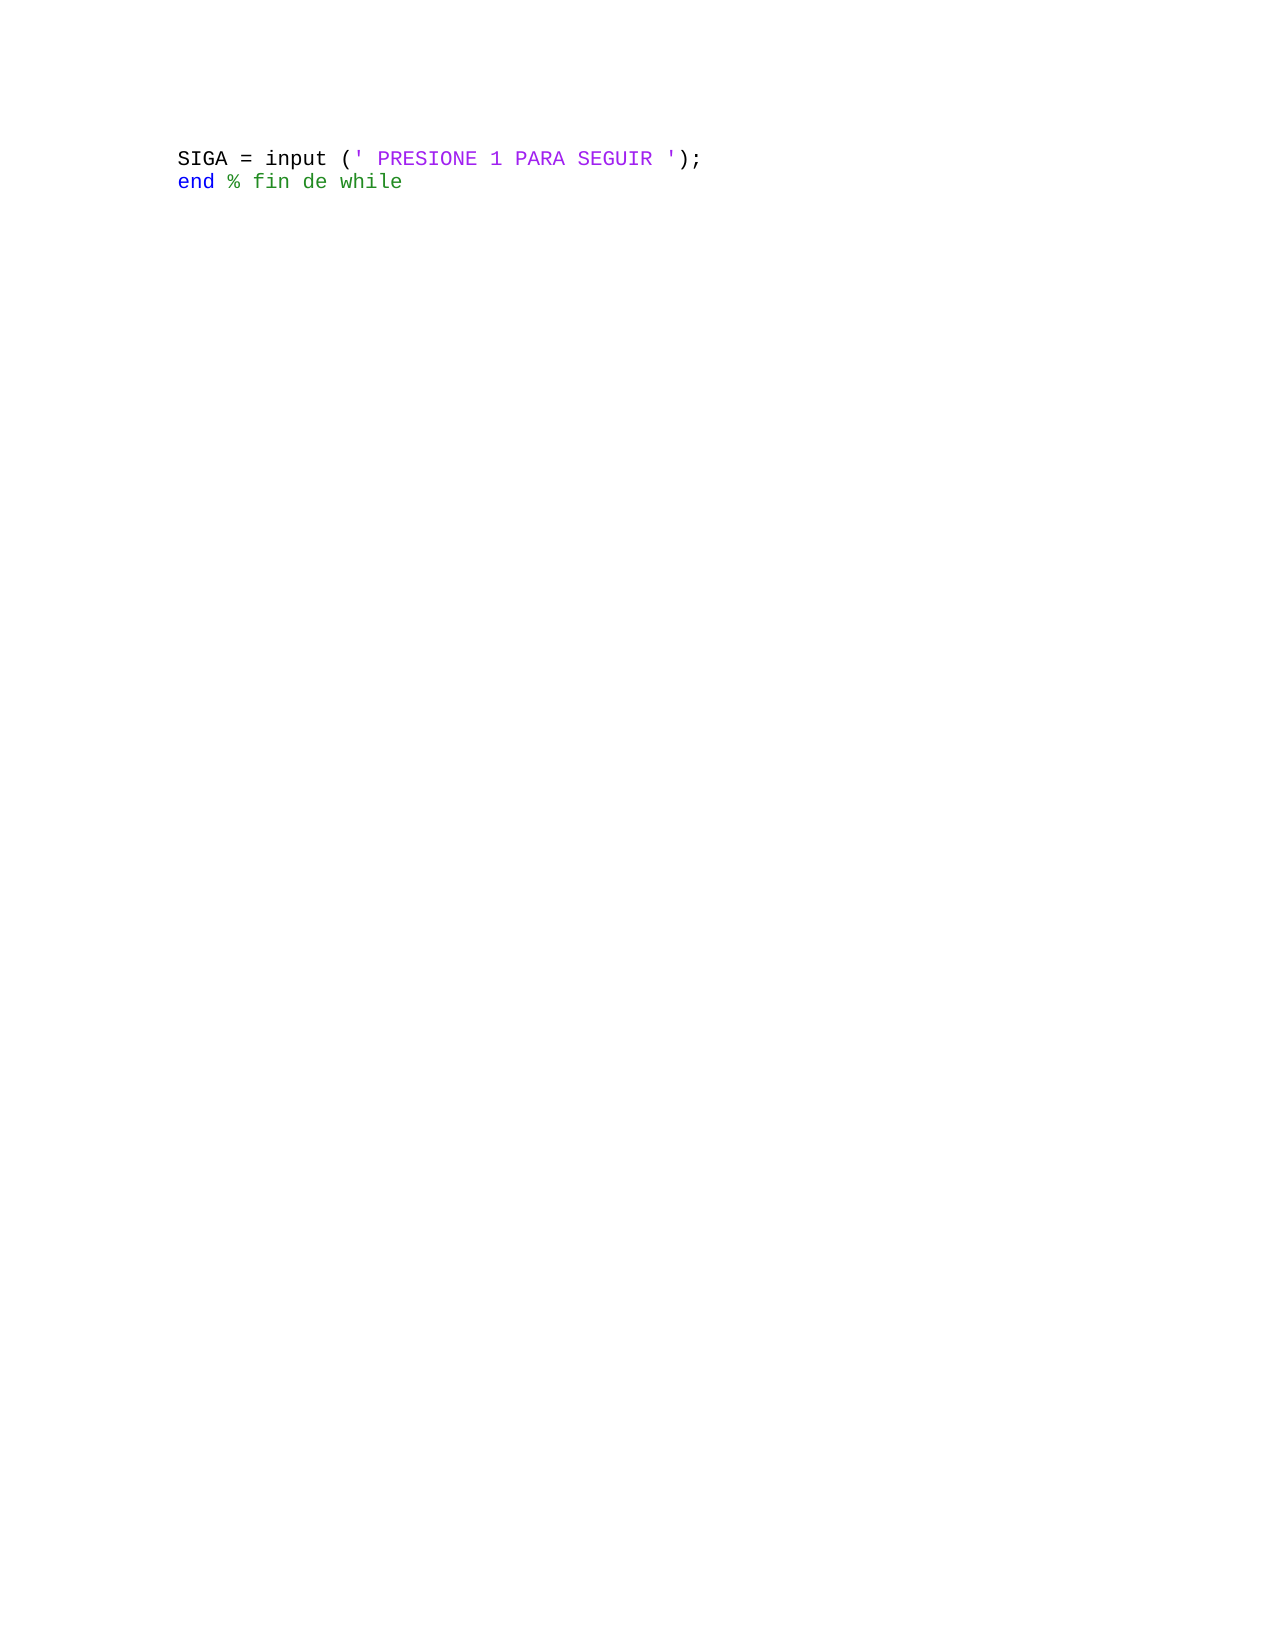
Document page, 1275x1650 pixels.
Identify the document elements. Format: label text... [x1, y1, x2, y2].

text end % fin de while [177, 171, 1098, 195]
text SIGA = input (' PRESIONE 1 PARA SEGUIR '); [177, 148, 1098, 171]
